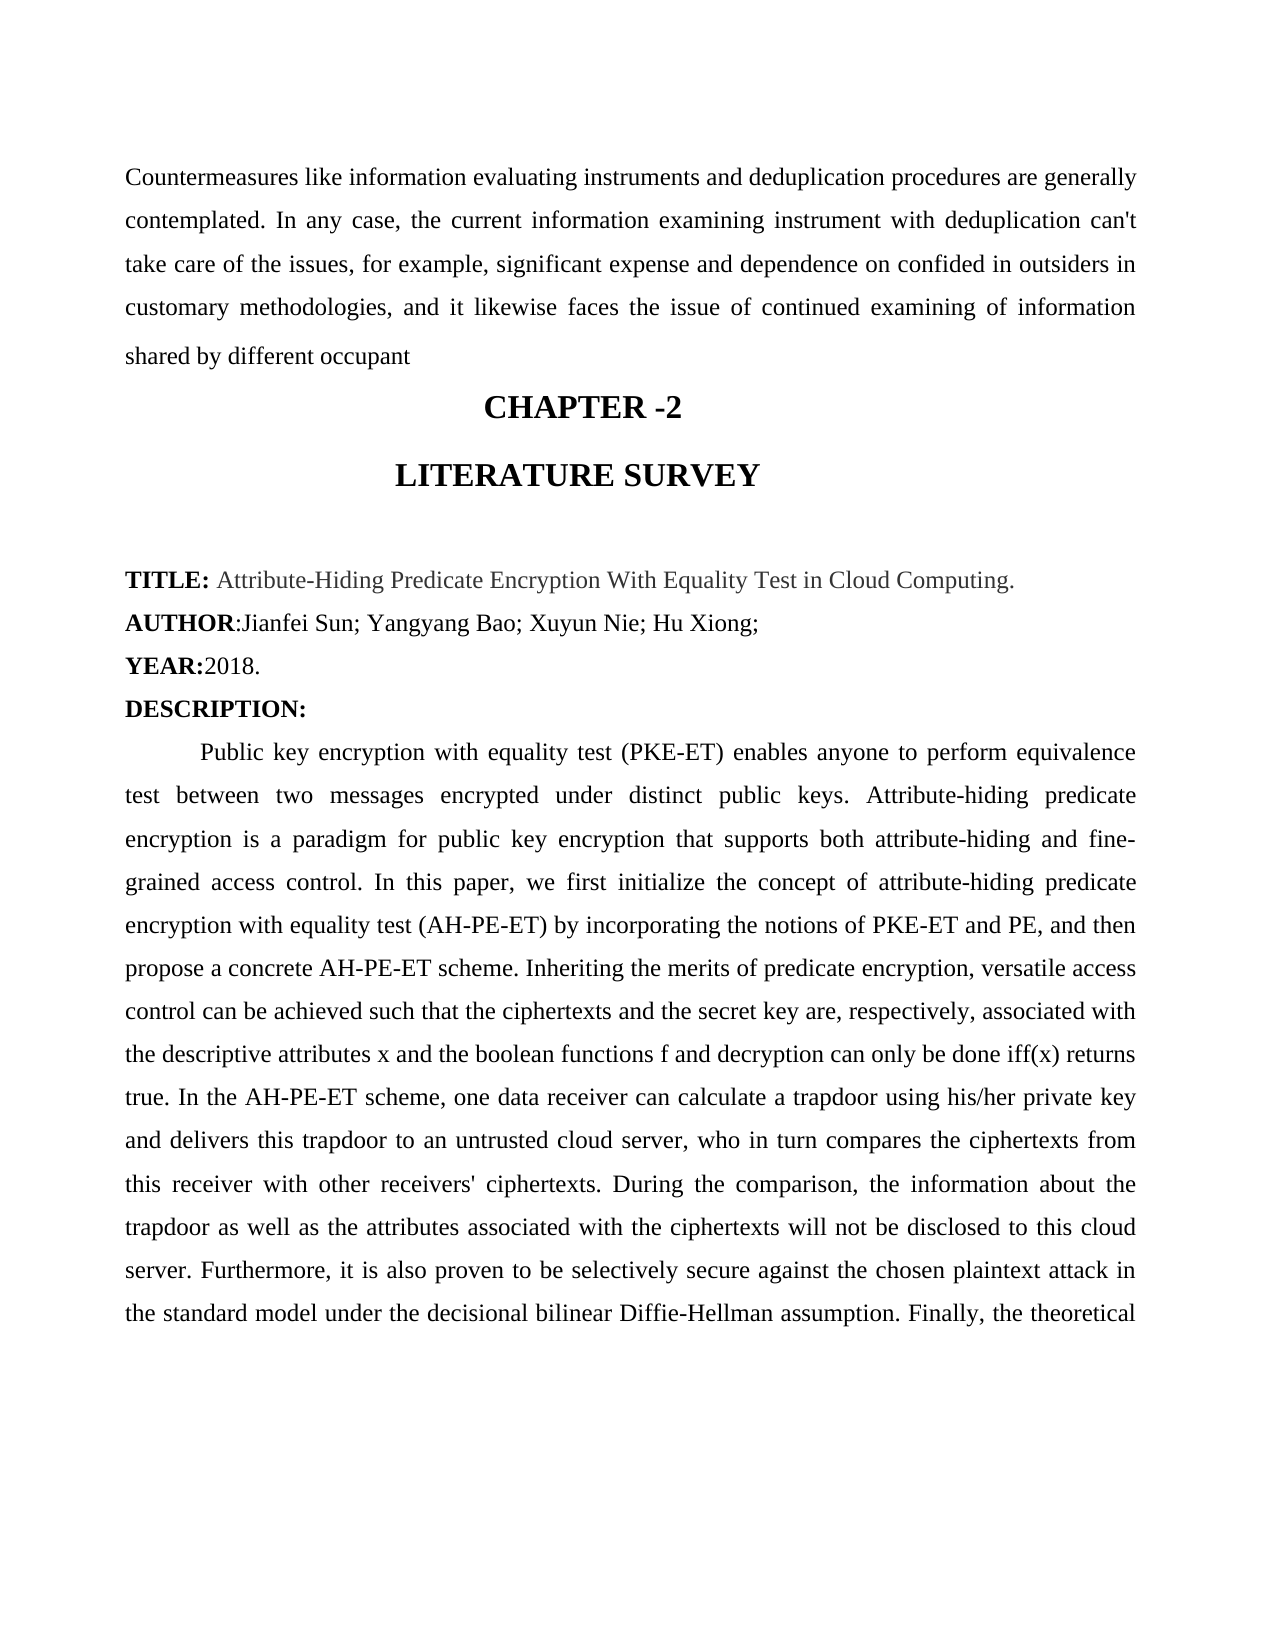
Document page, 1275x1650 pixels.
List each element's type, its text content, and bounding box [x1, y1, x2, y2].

text LITERATURE SURVEY [125, 455, 1137, 493]
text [125, 162, 1137, 371]
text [125, 737, 1137, 1327]
subtitle TITLE: Attribute-Hiding Predicate Encryption With Equality Test in Cloud Computing. [125, 565, 1137, 594]
subtitle YEAR:2018. [125, 651, 1137, 680]
subtitle AUTHOR:Jianfei Sun; Yangyang Bao; Xuyun Nie; Hu Xiong; [125, 608, 1137, 637]
text DESCRIPTION: [125, 694, 1137, 723]
text CHAPTER -2 [125, 388, 1137, 426]
